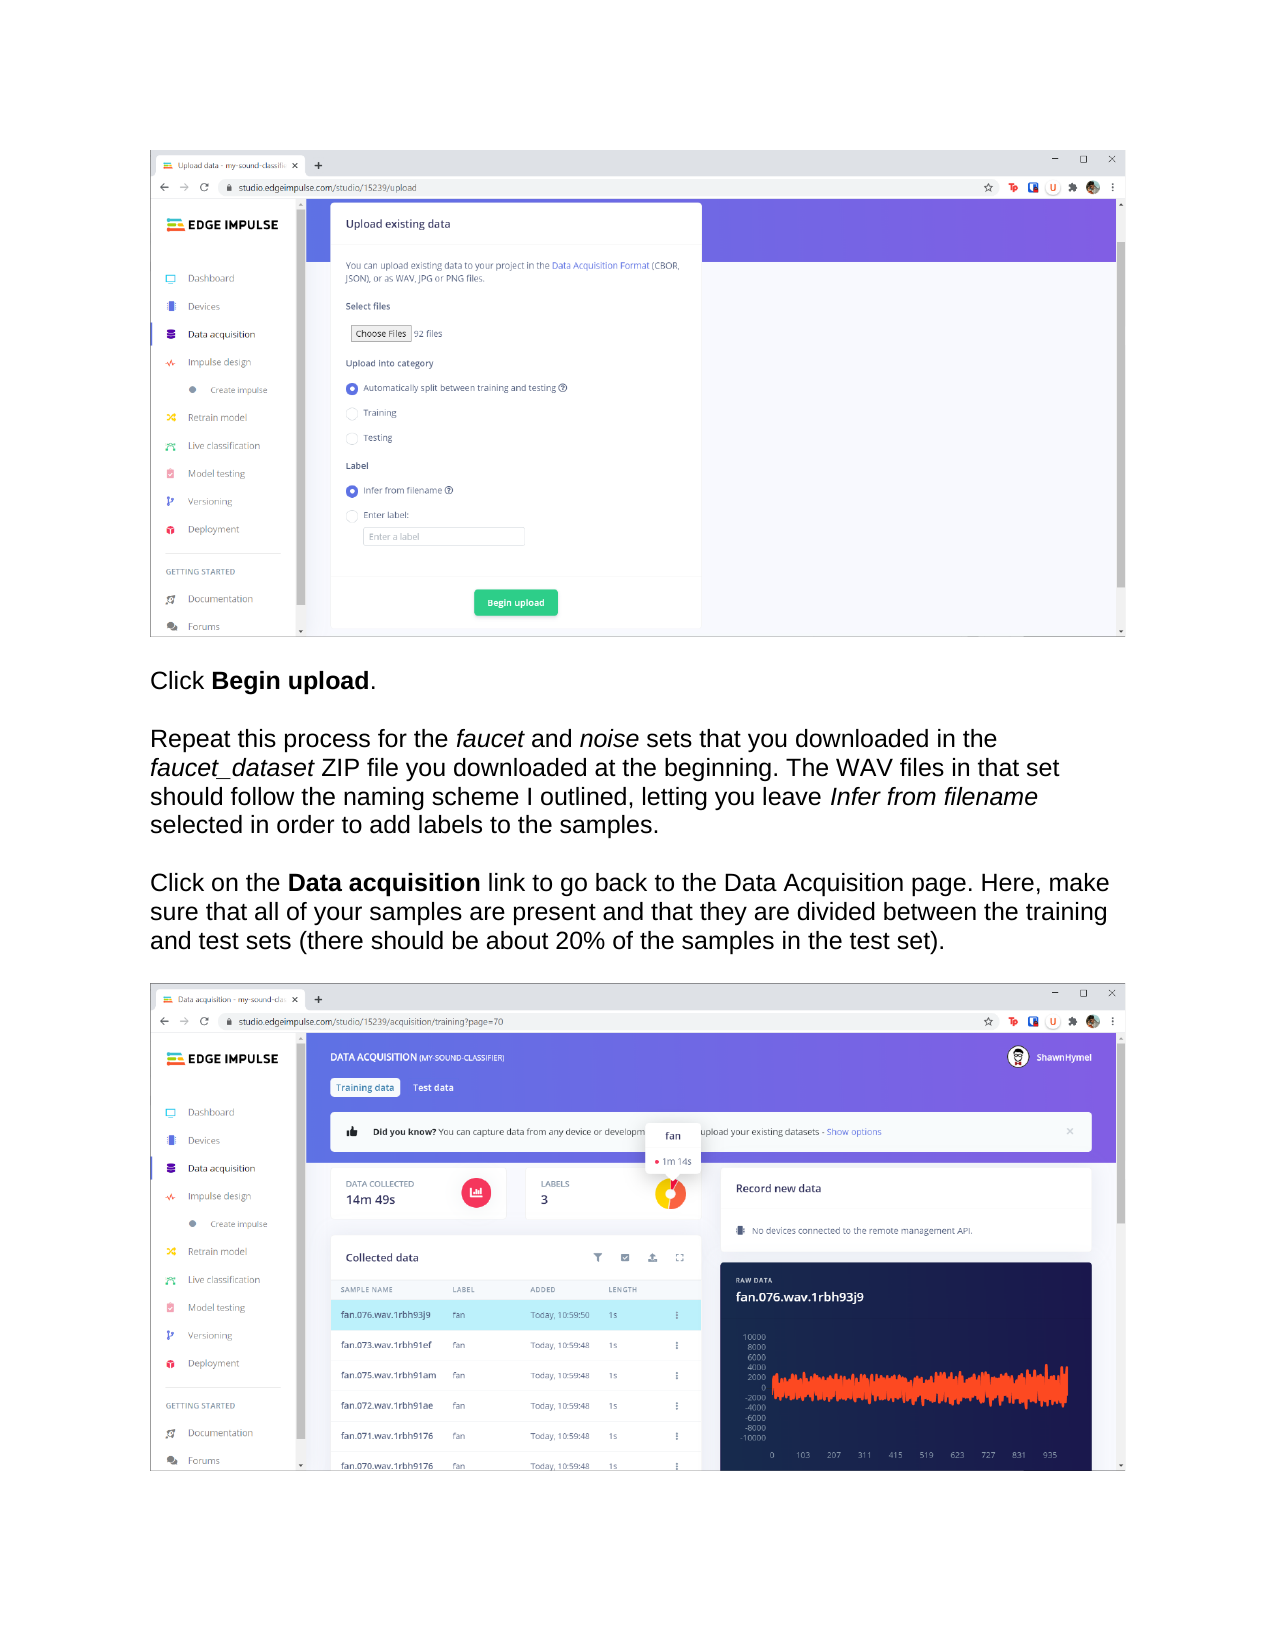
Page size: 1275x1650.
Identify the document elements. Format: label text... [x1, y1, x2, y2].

text Click Begin upload. [150, 666, 1125, 695]
picture [150, 983, 1125, 1471]
picture [150, 150, 1125, 637]
text Repeat this process for the faucet and noise sets that you downloaded in the faucet_dataset ZIP file you downloaded at the beginning. The WAV files in that set should follow the naming scheme I outlined, letting you leave Infer from filename selected in order to add labels to the samples. [150, 724, 1125, 839]
text Click on the Data acquisition link to go back to the Data Acquisition page. Here, make sure that all of your samples are present and that they are divided between the training and test sets (there should be about 20% of the samples in the test set). [150, 868, 1125, 954]
